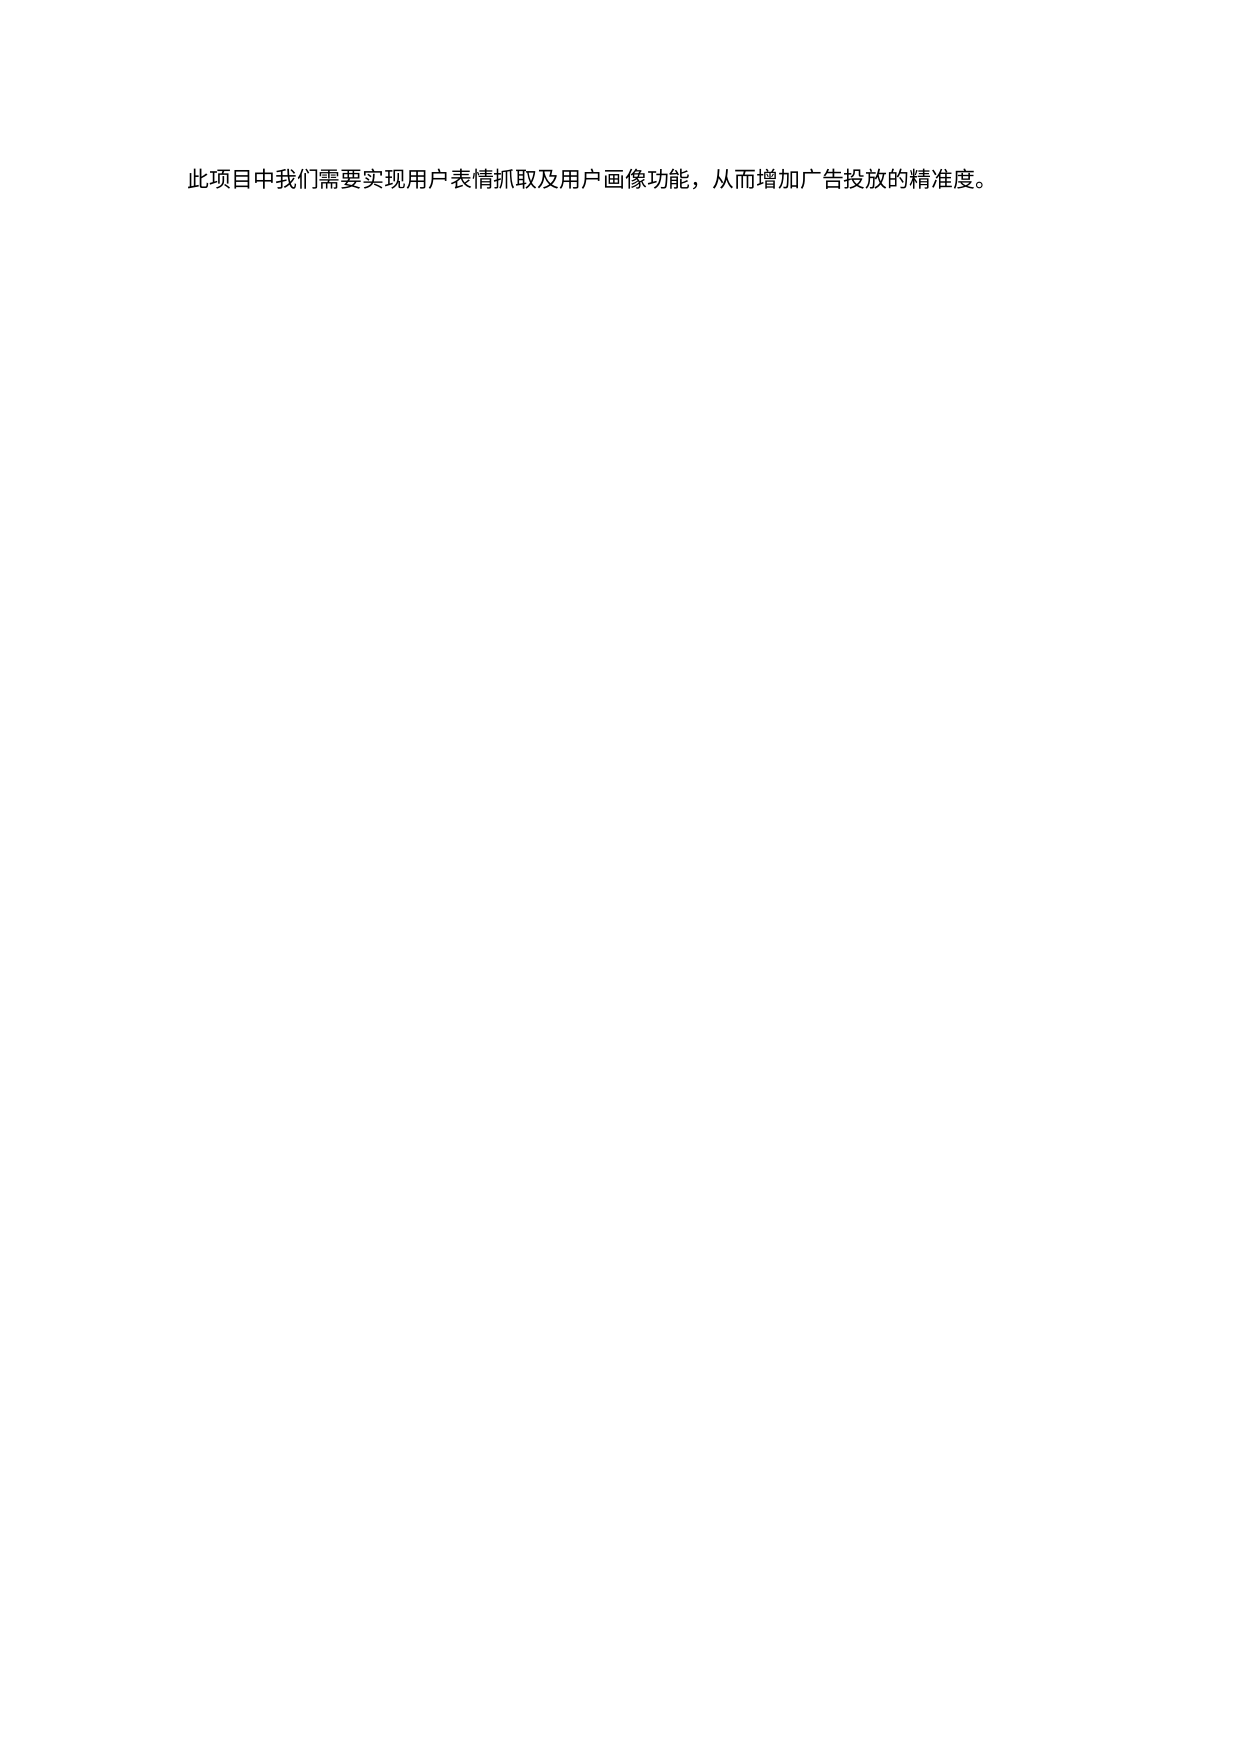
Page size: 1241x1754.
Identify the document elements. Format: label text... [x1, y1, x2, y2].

text 此项目中我们需要实现用户表情抓取及用户画像功能，从而增加广告投放的精准度。 [187, 162, 1053, 194]
